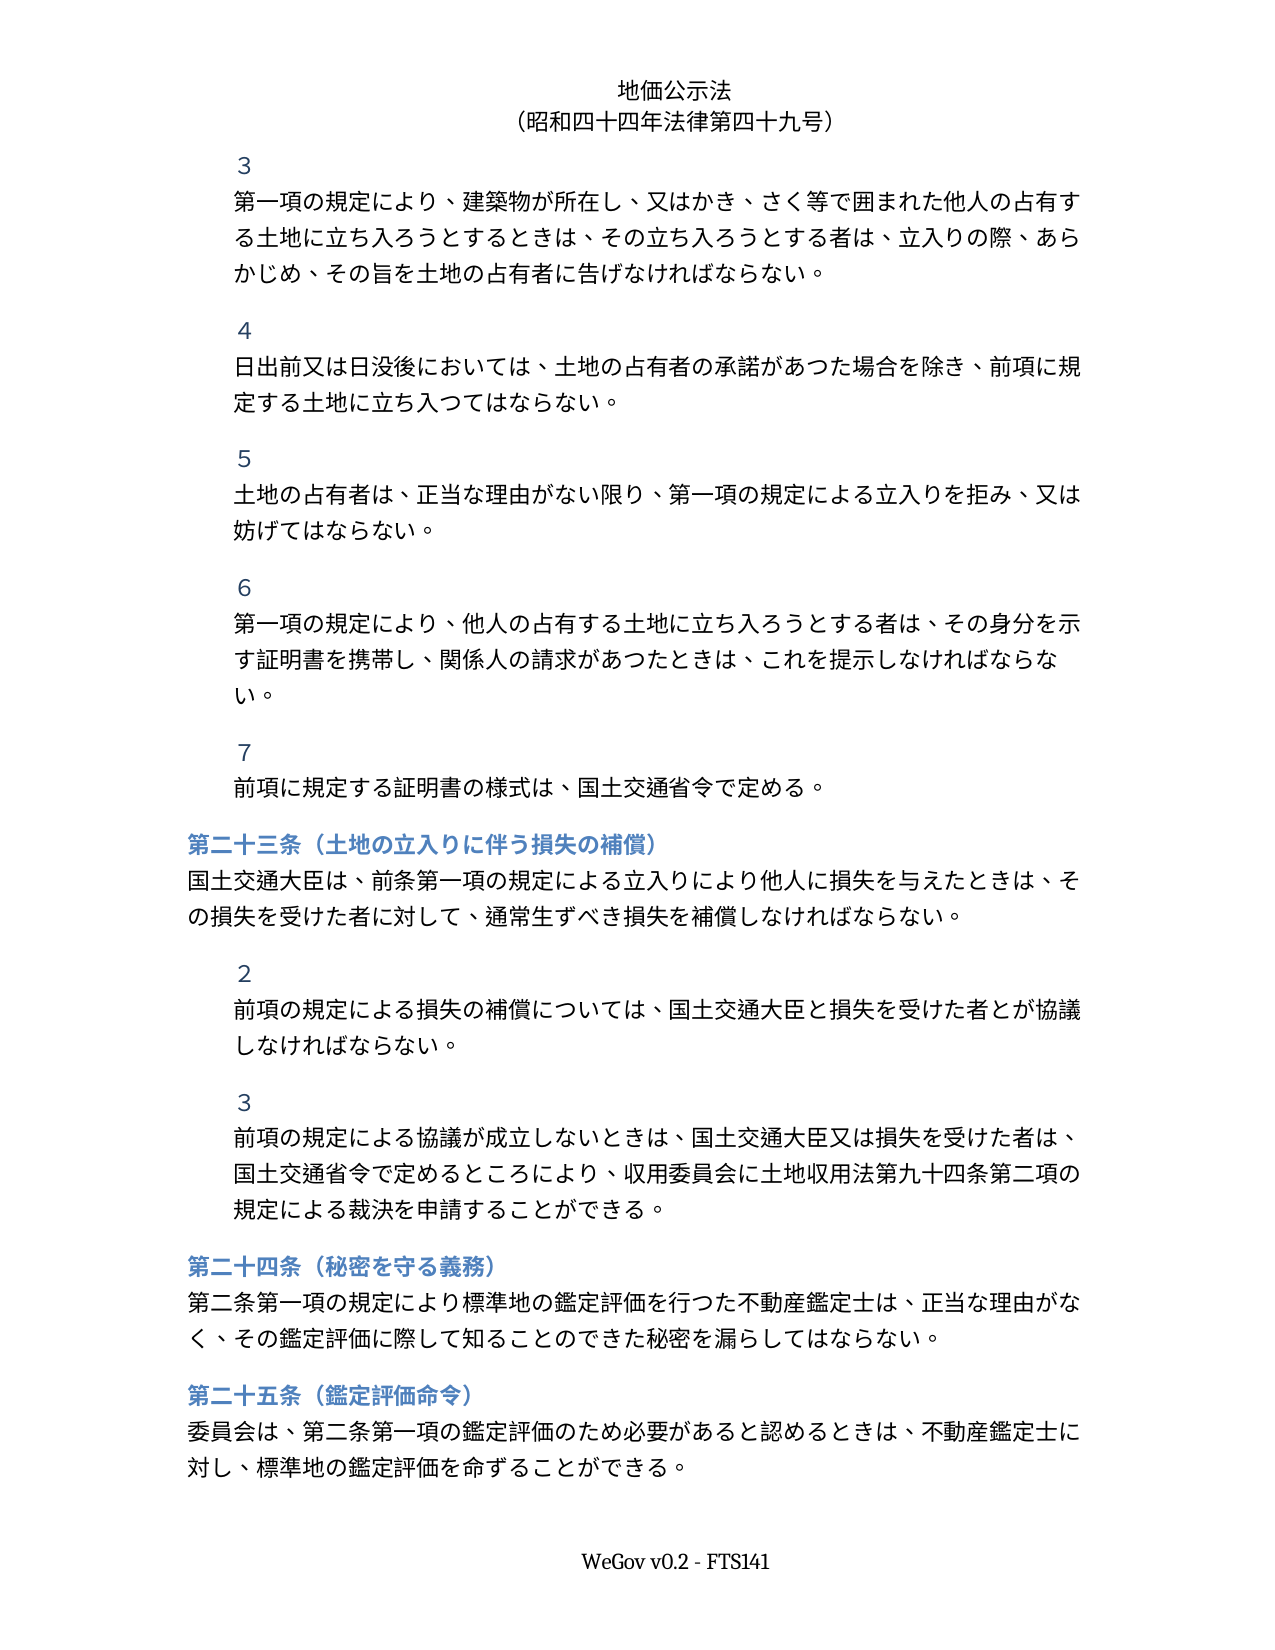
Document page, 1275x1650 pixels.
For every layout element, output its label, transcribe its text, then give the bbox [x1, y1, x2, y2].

subtitle ２ [233, 958, 1087, 989]
subtitle ６ [233, 572, 1087, 603]
subtitle ３ [233, 150, 1087, 181]
text 第一項の規定により、他人の占有する土地に立ち入ろうとする者は、その身分を示す証明書を携帯し、関係人の請求があつたときは、これを提示しなければならない。 [233, 608, 1087, 711]
subtitle 第二十五条（鑑定評価命令） [187, 1380, 1087, 1411]
text 日出前又は日没後においては、土地の占有者の承諾があつた場合を除き、前項に規定する土地に立ち入つてはならない。 [233, 351, 1087, 418]
text 土地の占有者は、正当な理由がない限り、第一項の規定による立入りを拒み、又は妨げてはならない。 [233, 479, 1087, 546]
text 前項の規定による協議が成立しないときは、国土交通大臣又は損失を受けた者は、国土交通省令で定めるところにより、収用委員会に土地収用法第九十四条第二項の規定による裁決を申請することができる。 [233, 1122, 1087, 1226]
subtitle ７ [233, 736, 1087, 768]
subtitle 第二十四条（秘密を守る義務） [187, 1251, 1087, 1282]
text 国土交通大臣は、前条第一項の規定による立入りにより他人に損失を与えたときは、その損失を受けた者に対して、通常生ずべき損失を補償しなければならない。 [187, 865, 1087, 932]
text 前項の規定による損失の補償については、国土交通大臣と損失を受けた者とが協議しなければならない。 [233, 994, 1087, 1061]
subtitle 第二十三条（土地の立入りに伴う損失の補償） [187, 829, 1087, 860]
text 前項に規定する証明書の様式は、国土交通省令で定める。 [233, 772, 1087, 804]
subtitle ５ [233, 443, 1087, 474]
text 第二条第一項の規定により標準地の鑑定評価を行つた不動産鑑定士は、正当な理由がなく、その鑑定評価に際して知ることのできた秘密を漏らしてはならない。 [187, 1287, 1087, 1354]
text 委員会は、第二条第一項の鑑定評価のため必要があると認めるときは、不動産鑑定士に対し、標準地の鑑定評価を命ずることができる。 [187, 1416, 1087, 1483]
subtitle ３ [233, 1086, 1087, 1118]
subtitle ４ [233, 314, 1087, 346]
text 第一項の規定により、建築物が所在し、又はかき、さく等で囲まれた他人の占有する土地に立ち入ろうとするときは、その立ち入ろうとする者は、立入りの際、あらかじめ、その旨を土地の占有者に告げなければならない。 [233, 186, 1087, 289]
